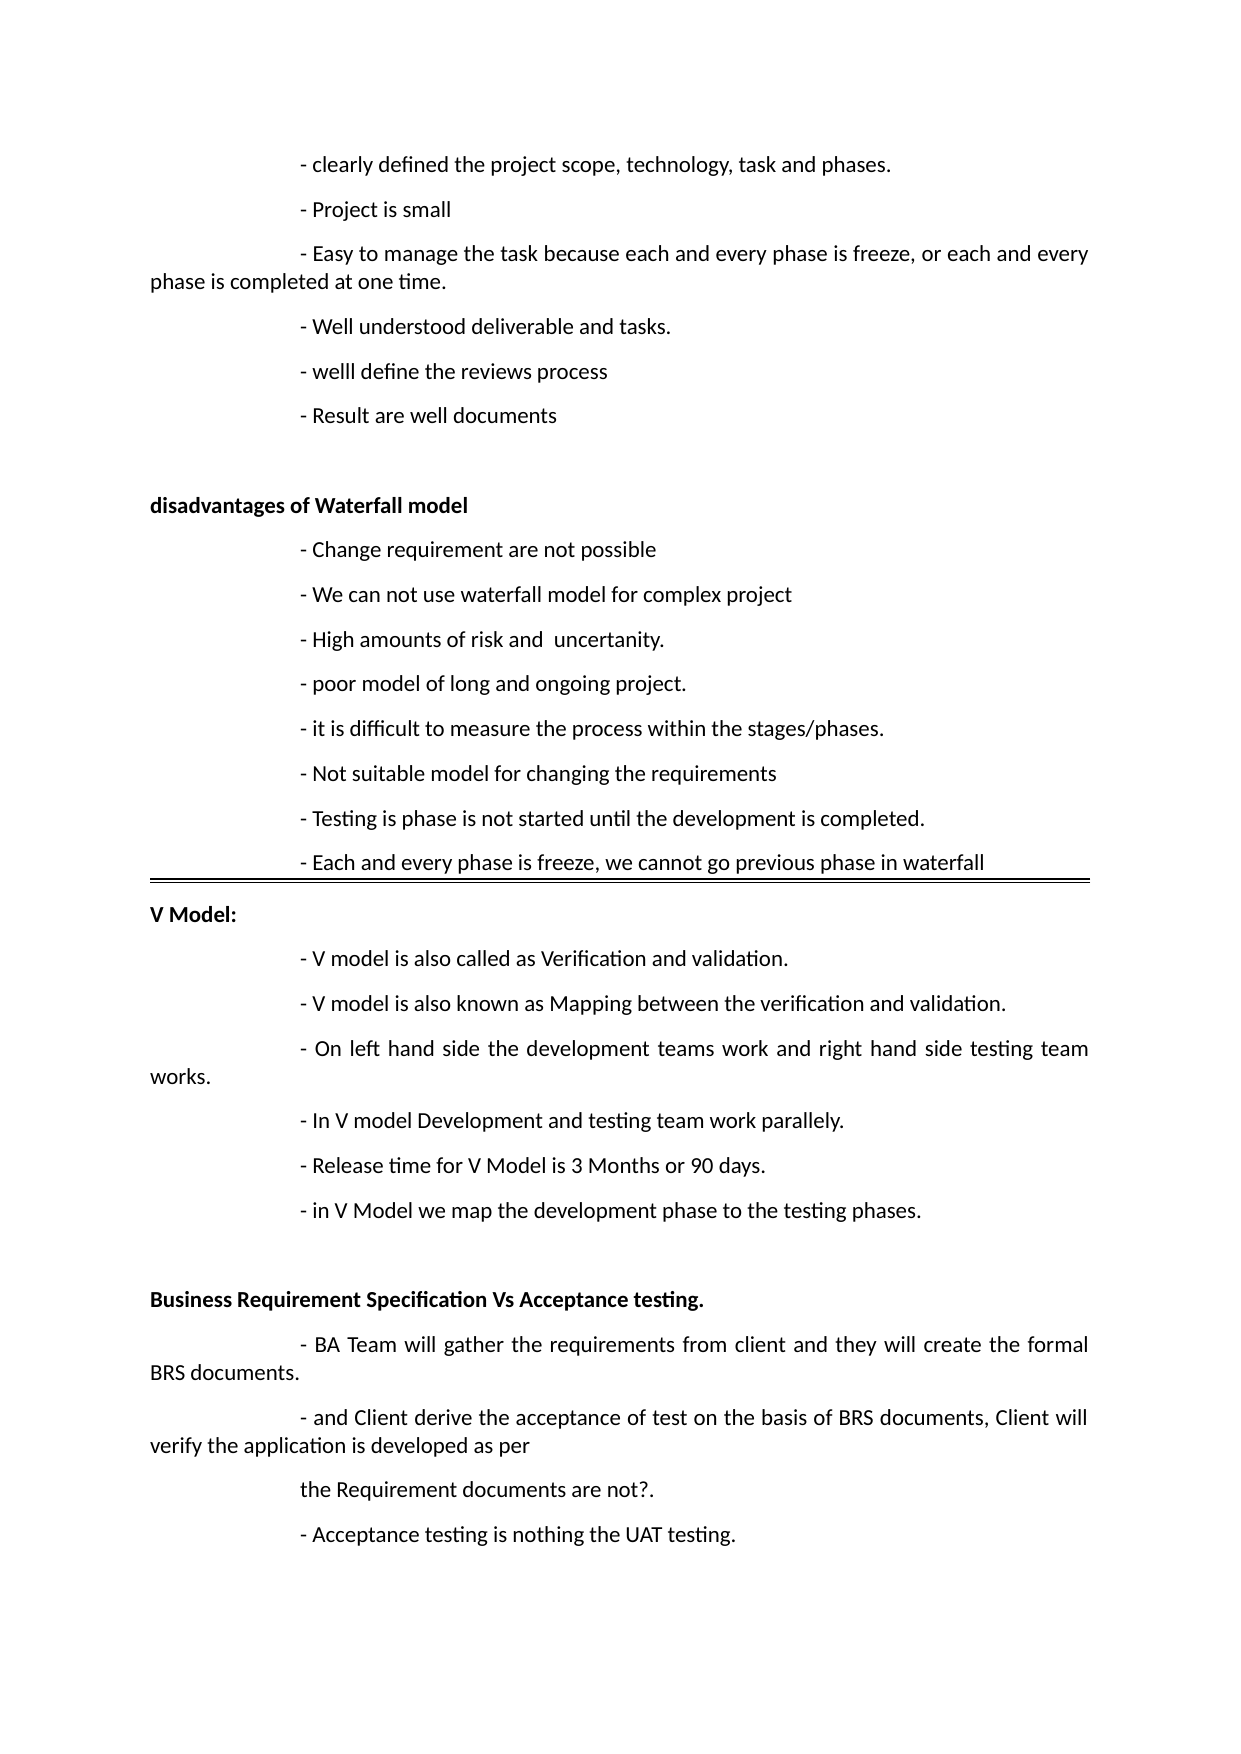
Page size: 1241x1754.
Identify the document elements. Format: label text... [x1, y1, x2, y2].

text - it is difficult to measure the process within the stages/phases. [150, 714, 1090, 742]
text - Each and every phase is freeze, we cannot go previous phase in waterfall [150, 848, 1090, 878]
text - Acceptance testing is nothing the UAT testing. [150, 1520, 1090, 1548]
text - Project is small [150, 195, 1090, 223]
text - Well understood deliverable and tasks. [150, 312, 1090, 340]
text - Result are well documents [150, 401, 1090, 429]
text - welll define the reviews process [150, 357, 1090, 385]
text - BA Team will gather the requirements from client and they will create the formal BRS documents. [150, 1330, 1090, 1386]
text - We can not use waterfall model for complex project [150, 580, 1090, 608]
text - In V model Development and testing team work parallely. [150, 1107, 1090, 1134]
text - and Client derive the acceptance of test on the basis of BRS documents, Client will verify the application is developed as per [150, 1403, 1090, 1459]
text - High amounts of risk and uncertanity. [150, 625, 1090, 653]
text - clearly defined the project scope, technology, task and phases. [150, 150, 1090, 178]
text - On left hand side the development teams work and right hand side testing team works. [150, 1034, 1090, 1090]
text - Testing is phase is not started until the development is completed. [150, 804, 1090, 832]
text - Release time for V Model is 3 Months or 90 days. [150, 1151, 1090, 1179]
text - Change requirement are not possible [150, 536, 1090, 563]
text - in V Model we map the development phase to the testing phases. [150, 1196, 1090, 1224]
text the Requirement documents are not?. [150, 1475, 1090, 1503]
text - V model is also known as Mapping between the verification and validation. [150, 989, 1090, 1017]
text - Not suitable model for changing the requirements [150, 759, 1090, 787]
text - Easy to manage the task because each and every phase is freeze, or each and every phase is completed at one time. [150, 239, 1090, 295]
text disadvantages of Waterfall model [150, 491, 1090, 519]
text Business Requirement Specification Vs Acceptance testing. [150, 1285, 1090, 1313]
text V Model: [150, 900, 1090, 928]
text - poor model of long and ongoing project. [150, 669, 1090, 698]
text - V model is also called as Verification and validation. [150, 944, 1090, 972]
